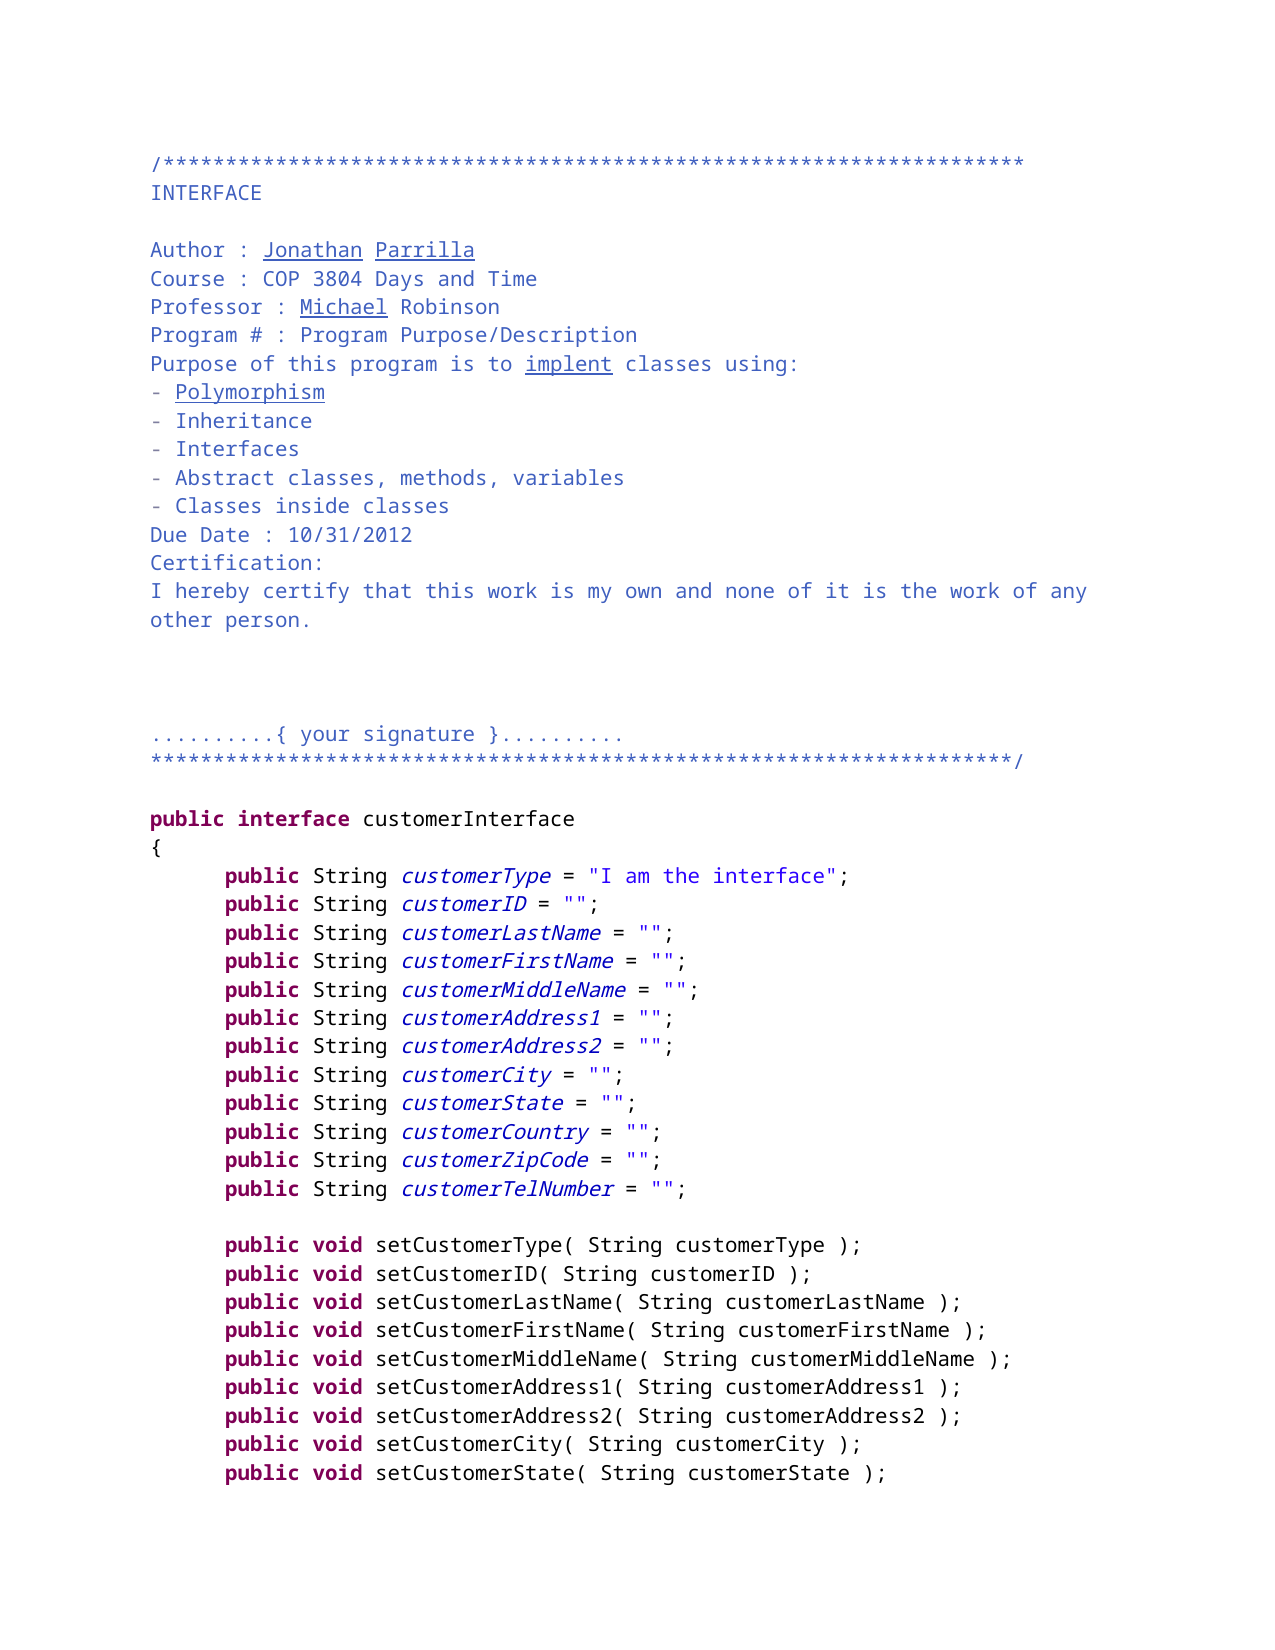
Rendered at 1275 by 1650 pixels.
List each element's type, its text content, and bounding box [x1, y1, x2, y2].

text public String customerState = ""; [150, 1088, 1125, 1117]
text Certification: [150, 548, 1125, 577]
text public String customerMiddleName = ""; [150, 975, 1125, 1003]
text public void setCustomerType( String customerType ); [150, 1230, 1125, 1259]
text Professor : Michael Robinson [150, 292, 1125, 321]
text Course : COP 3804 Days and Time [150, 264, 1125, 292]
text { [150, 832, 1125, 861]
text - Polymorphism [150, 377, 1125, 406]
text Purpose of this program is to implent classes using: [150, 349, 1125, 377]
text public void setCustomerLastName( String customerLastName ); [150, 1287, 1125, 1316]
text public String customerType = "I am the interface"; [150, 861, 1125, 889]
text public String customerAddress2 = ""; [150, 1032, 1125, 1060]
text - Interfaces [150, 434, 1125, 463]
text public String customerCity = ""; [150, 1060, 1125, 1088]
text Due Date : 10/31/2012 [150, 520, 1125, 548]
text public String customerTelNumber = ""; [150, 1174, 1125, 1202]
text /********************************************************************* [150, 150, 1125, 178]
text public interface customerInterface [150, 804, 1125, 832]
text public String customerAddress1 = ""; [150, 1003, 1125, 1032]
text Program # : Program Purpose/Description [150, 321, 1125, 349]
text public String customerFirstName = ""; [150, 946, 1125, 975]
text - Classes inside classes [150, 491, 1125, 520]
text Author : Jonathan Parrilla [150, 235, 1125, 264]
text INTERFACE [150, 178, 1125, 207]
text public void setCustomerAddress1( String customerAddress1 ); [150, 1372, 1125, 1401]
text public void setCustomerState( String customerState ); [150, 1458, 1125, 1486]
text public String customerCountry = ""; [150, 1117, 1125, 1145]
text public void setCustomerFirstName( String customerFirstName ); [150, 1316, 1125, 1344]
text ..........{ your signature }.......... [150, 719, 1125, 747]
text public void setCustomerMiddleName( String customerMiddleName ); [150, 1344, 1125, 1372]
text public String customerID = ""; [150, 889, 1125, 918]
text *********************************************************************/ [150, 747, 1125, 776]
text public void setCustomerID( String customerID ); [150, 1259, 1125, 1287]
text public void setCustomerAddress2( String customerAddress2 ); [150, 1401, 1125, 1429]
text public void setCustomerCity( String customerCity ); [150, 1429, 1125, 1458]
text - Inheritance [150, 406, 1125, 434]
text public String customerZipCode = ""; [150, 1145, 1125, 1174]
text I hereby certify that this work is my own and none of it is the work of any other person. [150, 577, 1125, 633]
text public String customerLastName = ""; [150, 918, 1125, 946]
text - Abstract classes, methods, variables [150, 463, 1125, 491]
